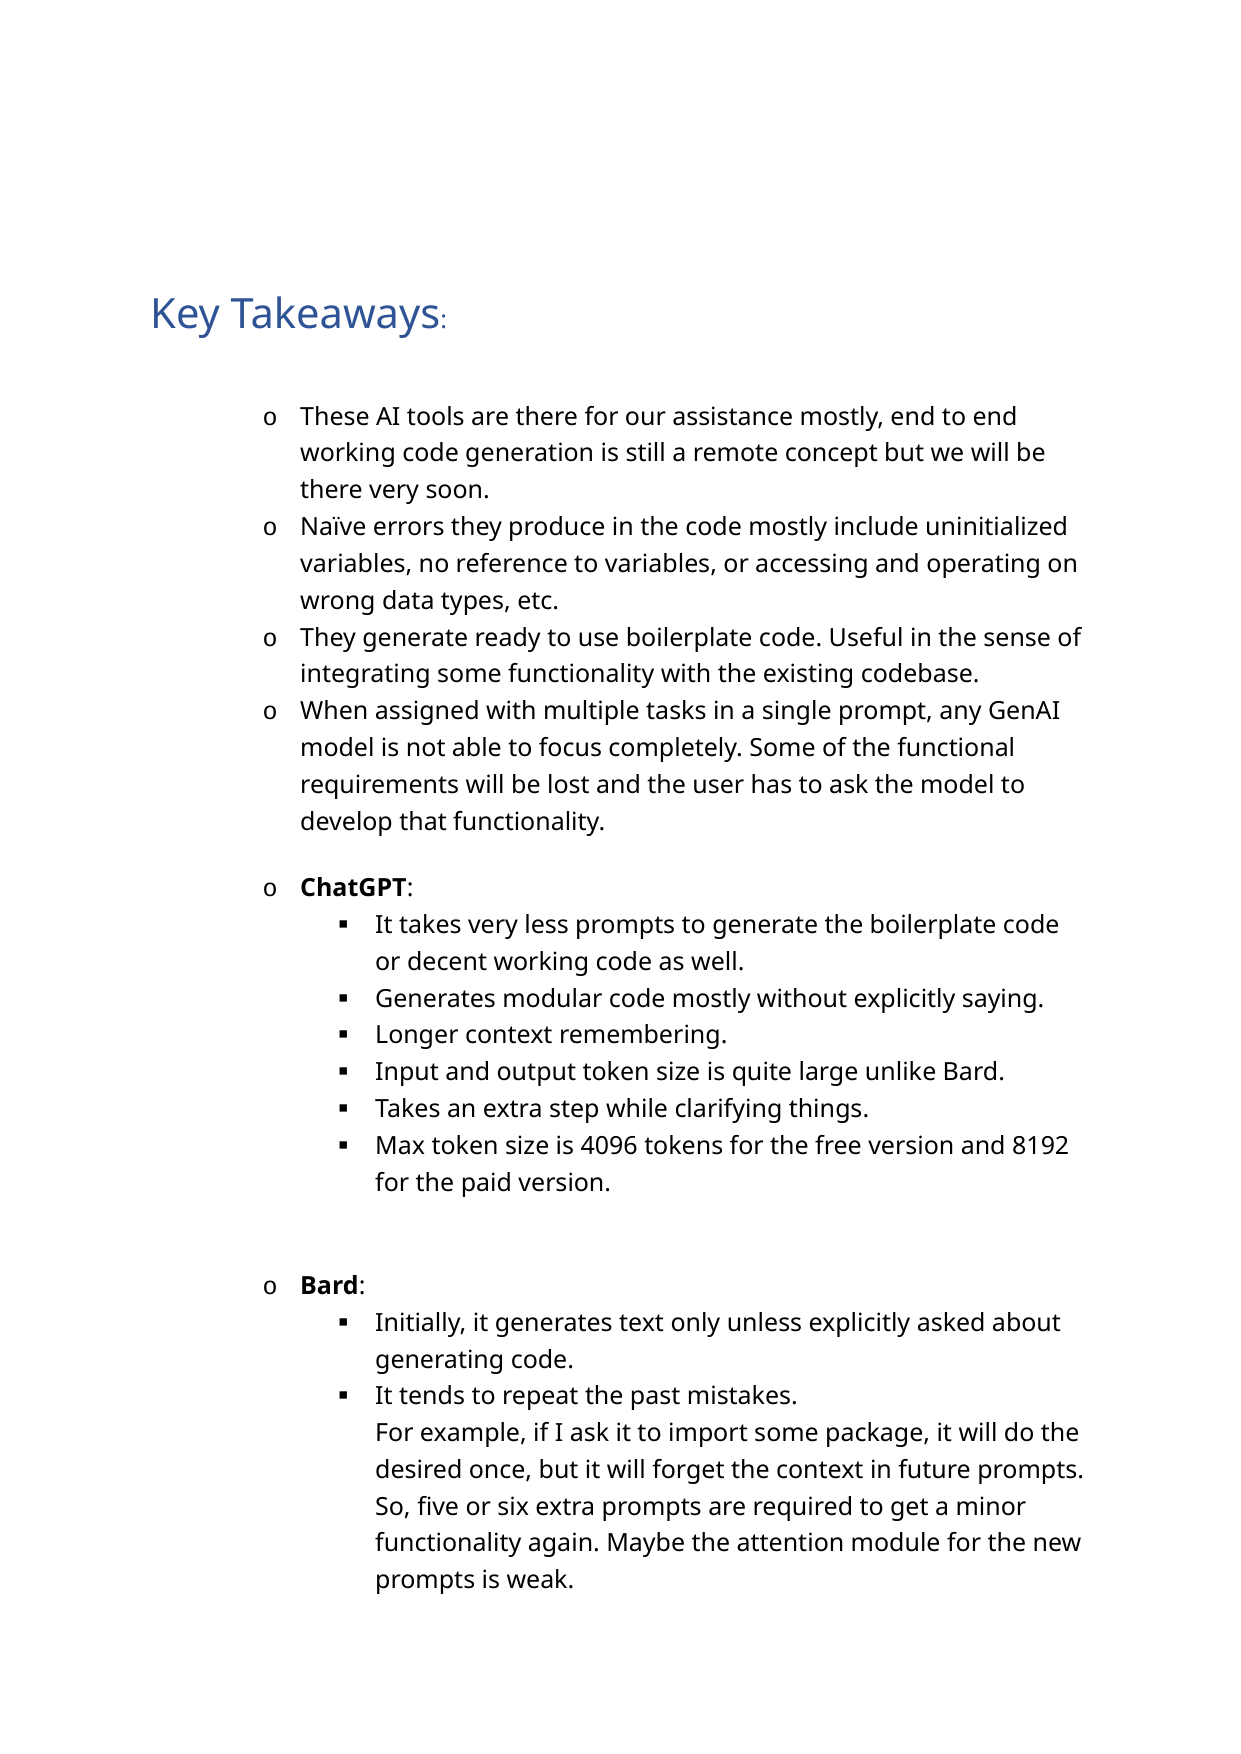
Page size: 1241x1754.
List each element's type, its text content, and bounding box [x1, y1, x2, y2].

list It takes very less prompts to generate the boilerplate code or decent working code as well. [337, 907, 1090, 978]
list Max token size is 4096 tokens for the free version and 8192 for the paid version. [337, 1127, 1090, 1265]
list Longer context remembering. [337, 1017, 1090, 1051]
list Input and output token size is quite large unlike Bard. [337, 1054, 1090, 1088]
list Naïve errors they produce in the code mostly include uninitialized variables, no reference to variables, or accessing and operating on wrong data types, etc. [262, 509, 1090, 616]
subtitle Key Takeaways: [150, 283, 1090, 340]
list They generate ready to use boilerplate code. Useful in the sense of integrating some functionality with the existing codebase. [262, 619, 1090, 690]
list Takes an extra step while clarifying things. [337, 1091, 1090, 1125]
list Initially, it generates text only unless explicitly asked about generating code. [337, 1304, 1090, 1375]
list When assigned with multiple tasks in a single prompt, any GenAI model is not able to focus completely. Some of the functional requirements will be lost and the user has to ask the model to develop that functionality. [262, 693, 1090, 868]
list These AI tools are there for our assistance mostly, end to end working code generation is still a remote concept but we will be there very soon. [262, 398, 1090, 506]
list Generates modular code mostly without explicitly saying. [337, 980, 1090, 1014]
list Bard: [262, 1267, 1090, 1302]
list ChatGPT: [262, 870, 1090, 904]
list It tends to repeat the past mistakes. For example, if I ask it to import some package, it will do the desired once, but it will forget the context in future prompts. So, five or six extra prompts are required to get a minor functionality again. Maybe the attention module for the new prompts is weak. [337, 1378, 1090, 1596]
